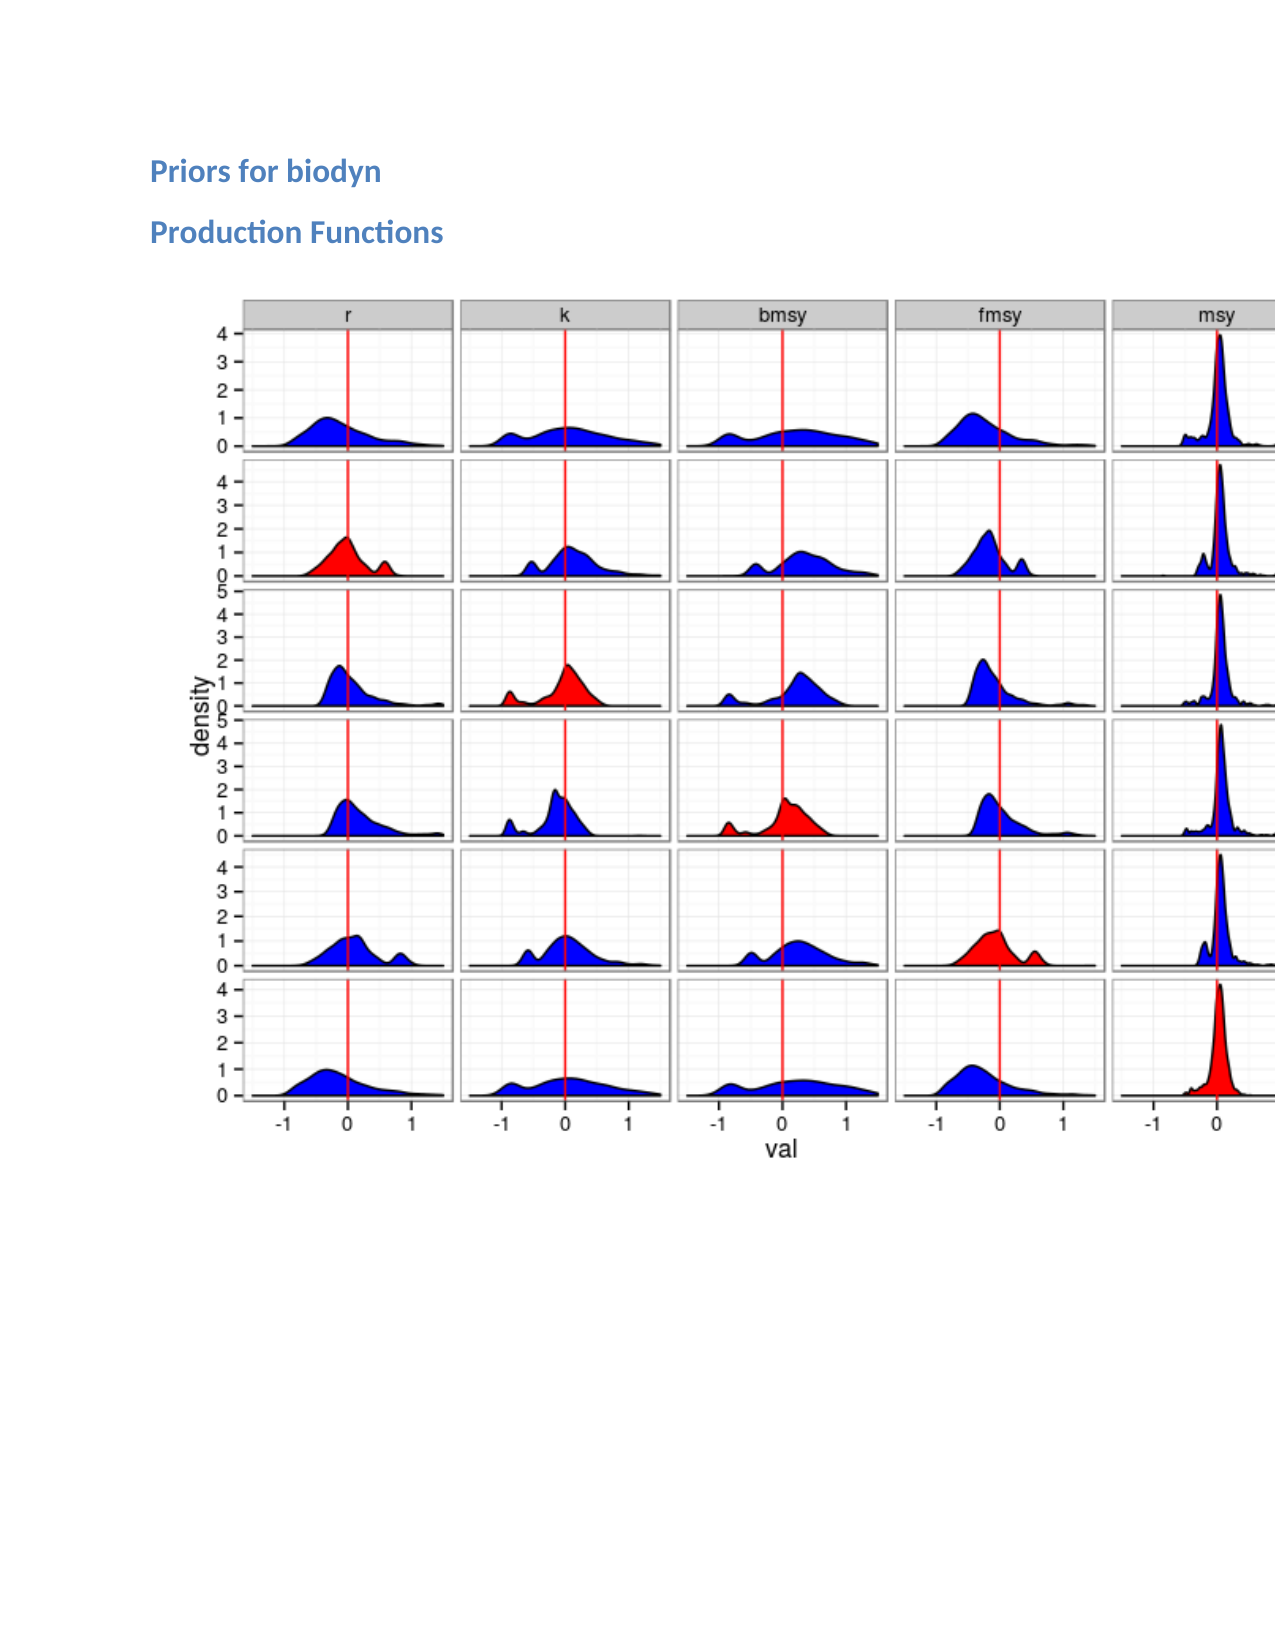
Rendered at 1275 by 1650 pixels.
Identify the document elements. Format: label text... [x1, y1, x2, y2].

subtitle Priors for biodyn [150, 150, 1125, 191]
subtitle Production Functions [150, 212, 1125, 252]
picture [168, 271, 1275, 1180]
